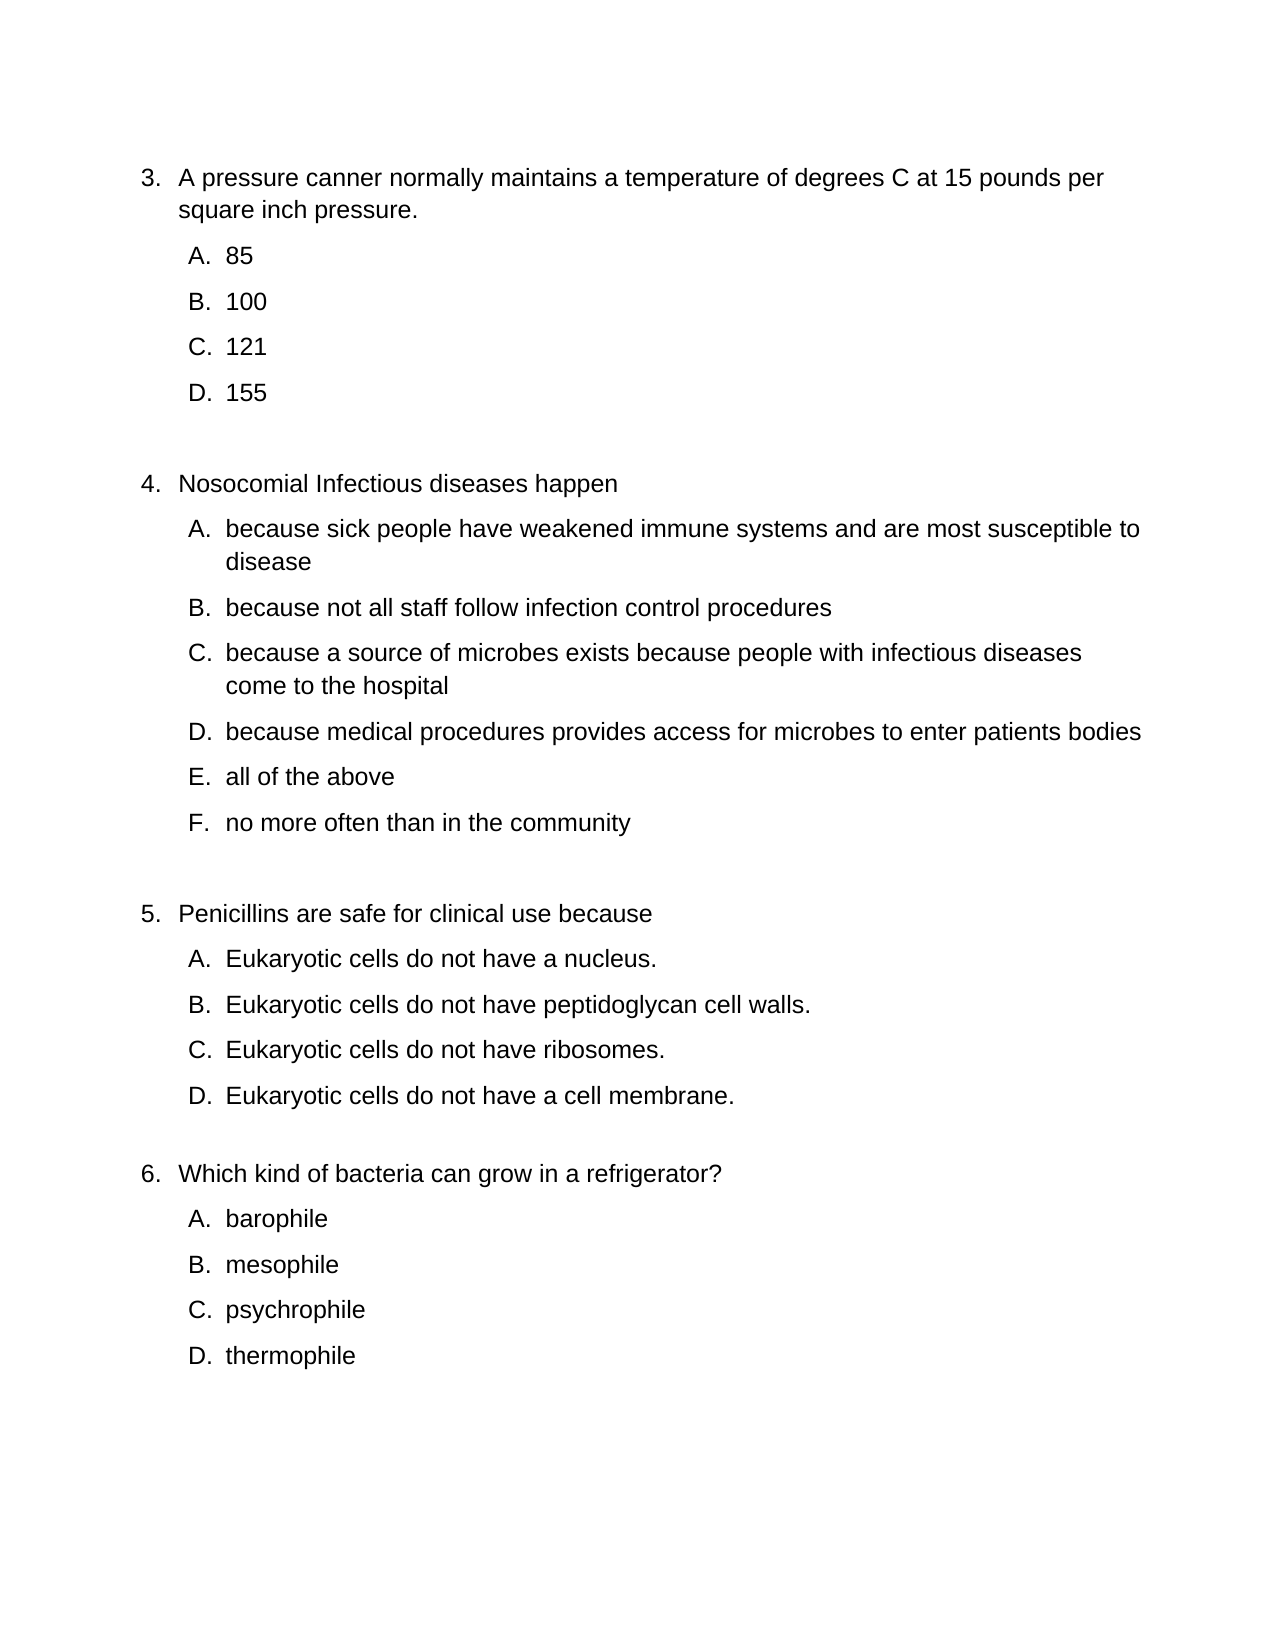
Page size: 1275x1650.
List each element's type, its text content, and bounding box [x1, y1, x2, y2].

list all of the above [188, 762, 1144, 791]
list because sick people have weakened immune systems and are most susceptible to disease [188, 514, 1144, 576]
list 85 [188, 241, 1144, 270]
list barophile [188, 1204, 1144, 1233]
list Eukaryotic cells do not have a cell membrane. [188, 1081, 1144, 1110]
list Eukaryotic cells do not have a nucleus. [188, 944, 1144, 973]
list 155 [188, 378, 1144, 406]
list because medical procedures provides access for microbes to enter patients bodies [188, 717, 1144, 746]
list 100 [188, 287, 1144, 315]
list because a source of microbes exists because people with infectious diseases come to the hospital [188, 638, 1144, 700]
list mesophile [188, 1250, 1144, 1278]
list Which kind of bacteria can grow in a refrigerator? [141, 1159, 1144, 1187]
list 121 [188, 332, 1144, 361]
list Penicillins are safe for clinical use because [141, 899, 1144, 928]
list thermophile [188, 1341, 1144, 1369]
list A pressure canner normally maintains a temperature of degrees C at 15 pounds per square inch pressure. [141, 162, 1144, 224]
list no more often than in the community [188, 808, 1144, 837]
list Eukaryotic cells do not have peptidoglycan cell walls. [188, 990, 1144, 1019]
list psychrophile [188, 1295, 1144, 1324]
list Eukaryotic cells do not have ribosomes. [188, 1035, 1144, 1064]
list Nosocomial Infectious diseases happen [141, 469, 1144, 497]
list because not all staff follow infection control procedures [188, 593, 1144, 621]
